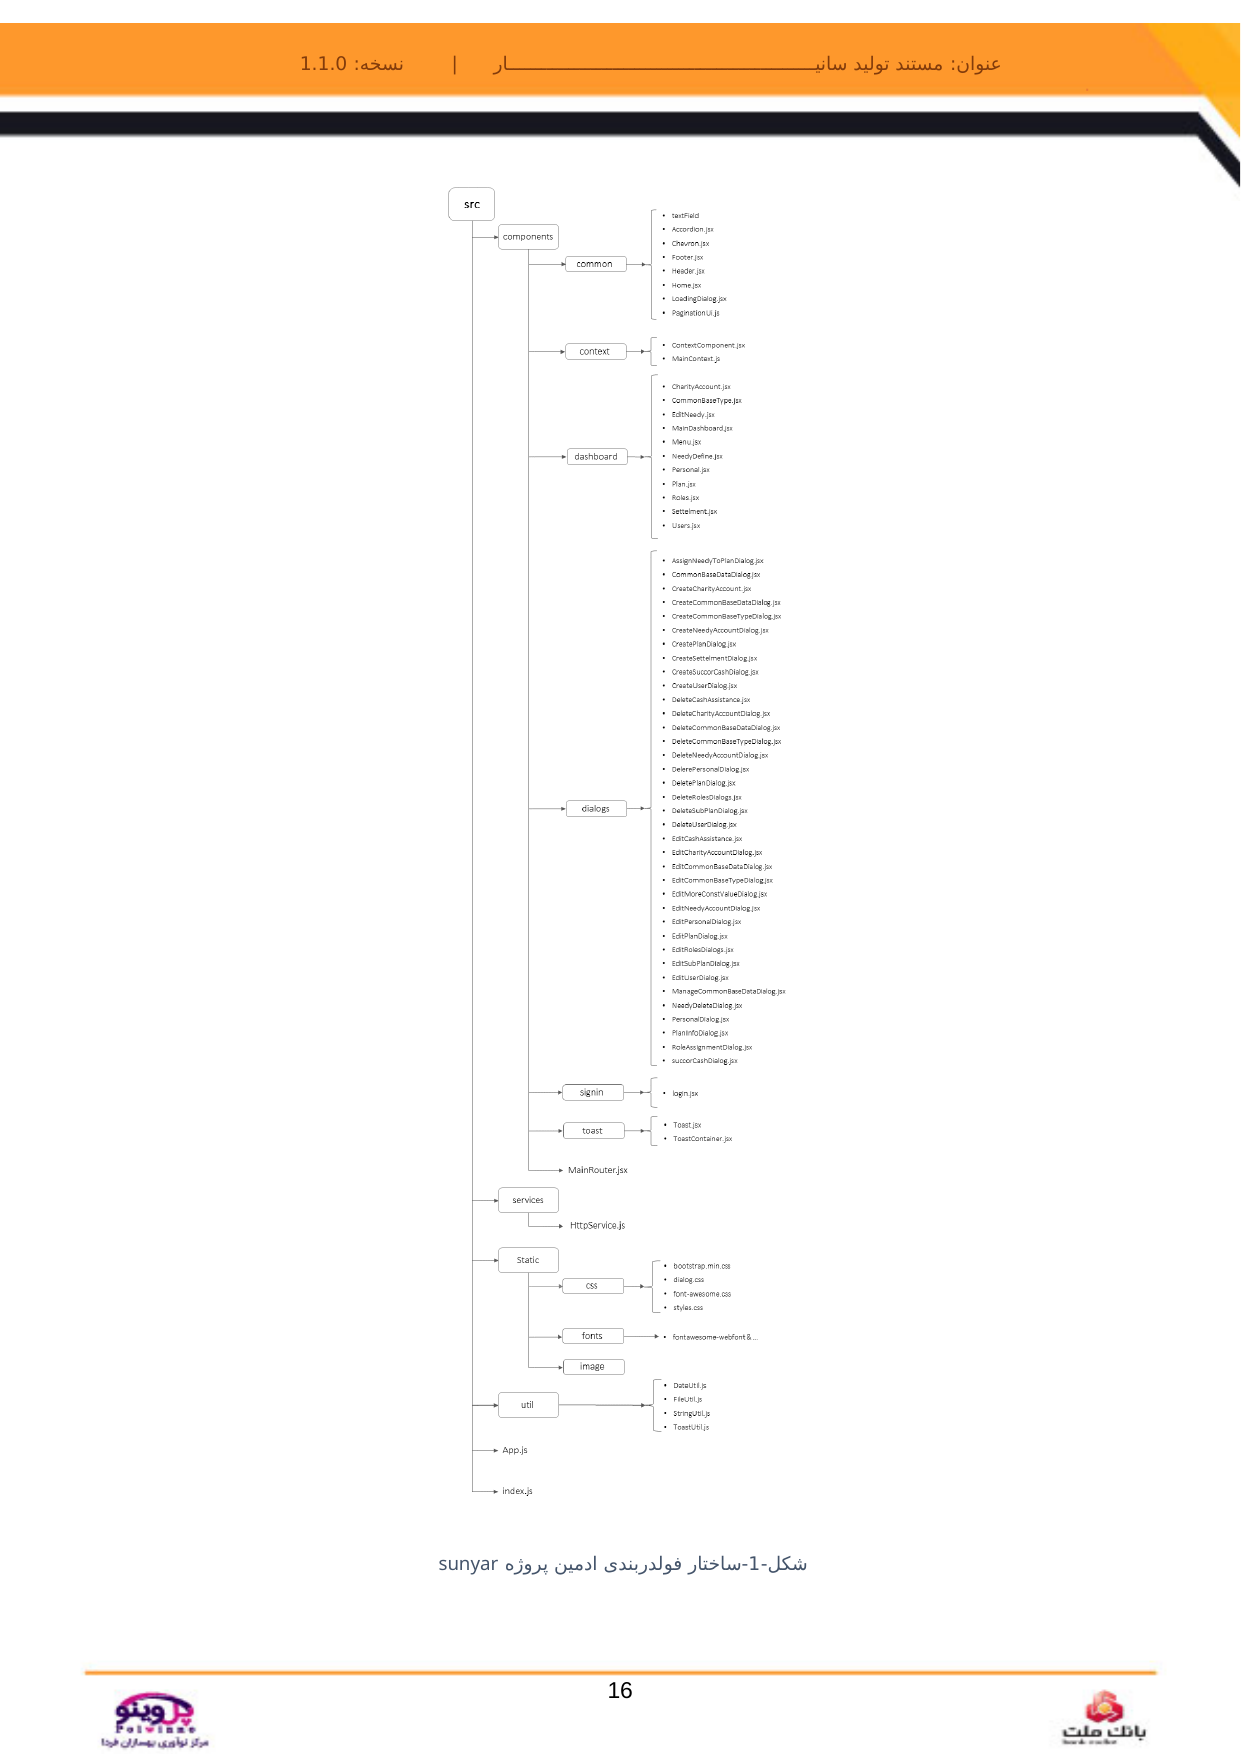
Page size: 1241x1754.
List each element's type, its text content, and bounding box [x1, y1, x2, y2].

picture [0, 23, 1241, 1526]
text شکل-1-ساختار فولدربندی ادمین پروژه sunyar [150, 1550, 1090, 1576]
picture [0, 1656, 1241, 1754]
